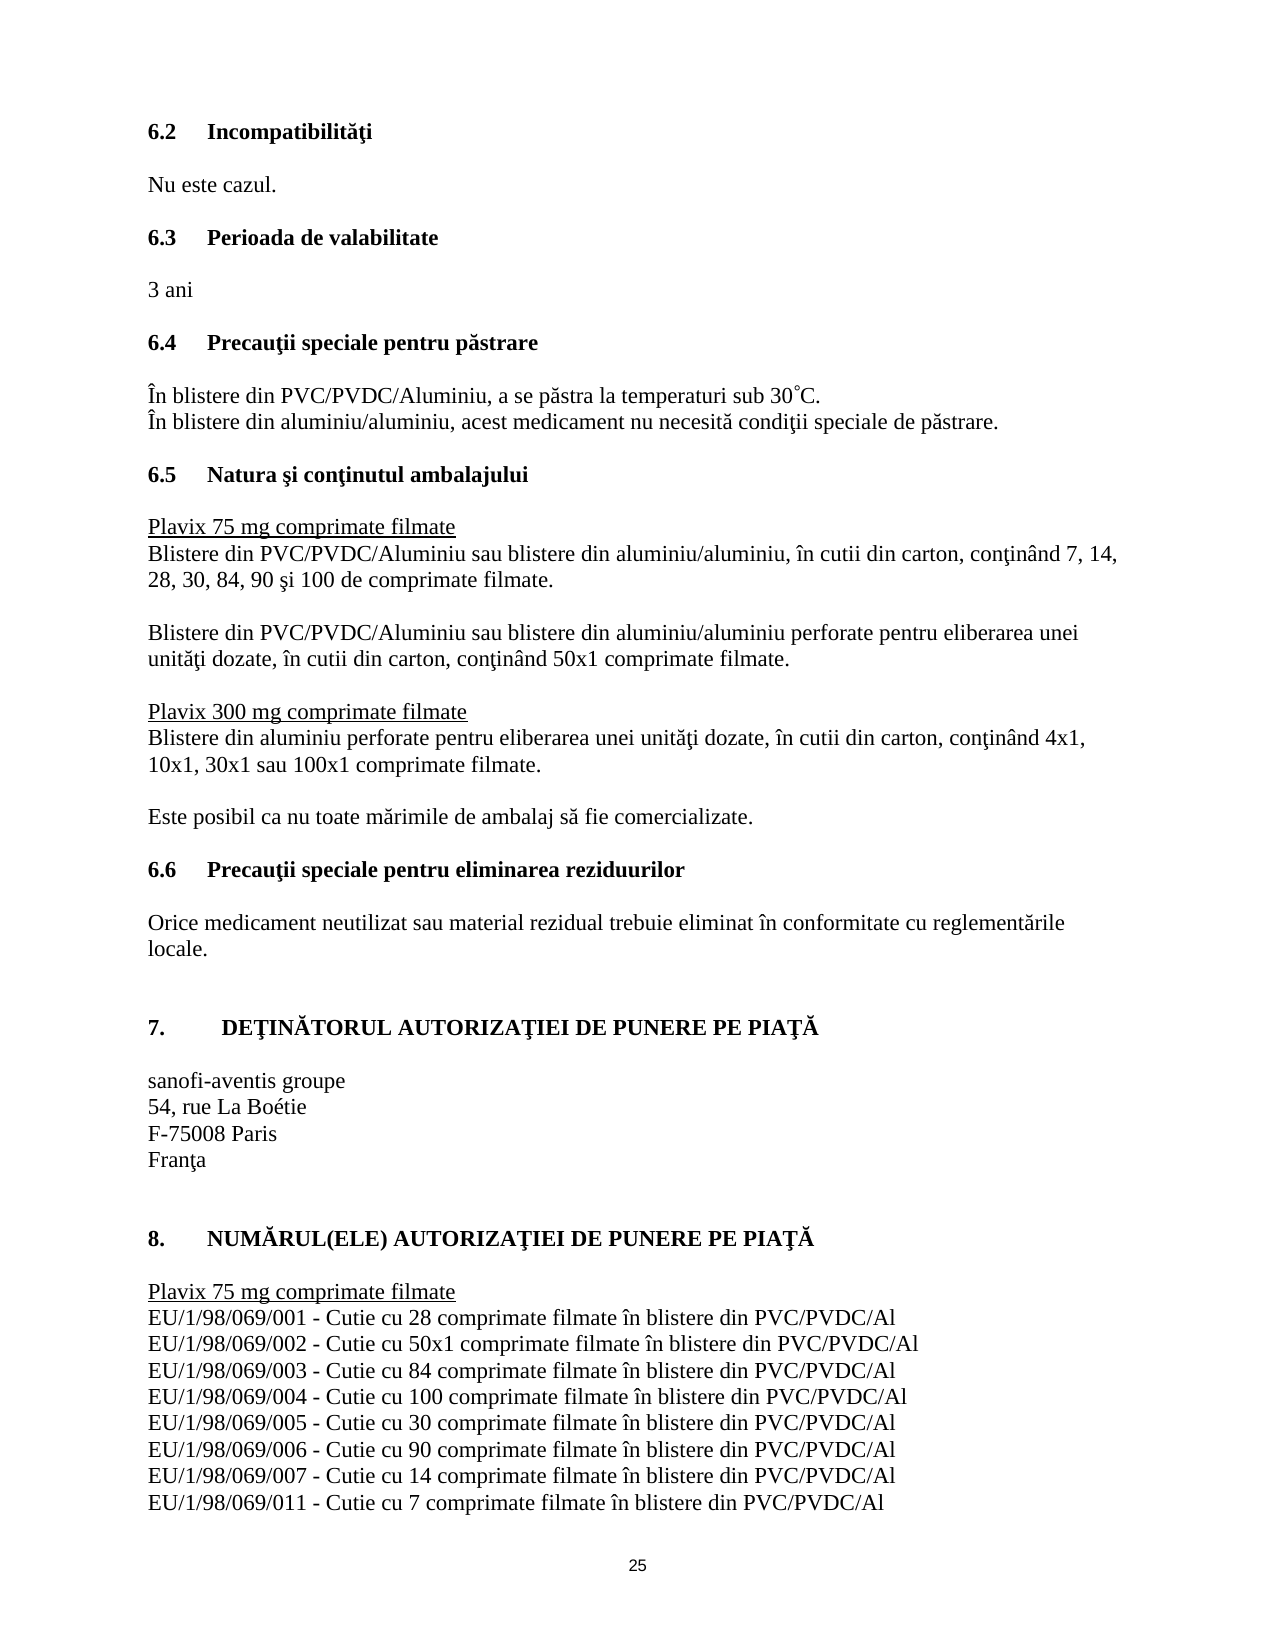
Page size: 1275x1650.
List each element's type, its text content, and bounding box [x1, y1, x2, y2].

text Plavix 75 mg comprimate filmate [148, 1278, 1127, 1304]
text EU/1/98/069/011 - Cutie cu 7 comprimate filmate în blistere din PVC/PVDC/Al [148, 1488, 1127, 1515]
text EU/1/98/069/007 - Cutie cu 14 comprimate filmate în blistere din PVC/PVDC/Al [148, 1462, 1127, 1488]
text EU/1/98/069/004 - Cutie cu 100 comprimate filmate în blistere din PVC/PVDC/Al [148, 1383, 1127, 1409]
text 3 ani [148, 276, 1127, 303]
text Blistere din PVC/PVDC/Aluminiu sau blistere din aluminiu/aluminiu, în cutii din carton, conţinând 7, 14, 28, 30, 84, 90 şi 100 de comprimate filmate. [148, 540, 1127, 592]
text F-75008 Paris [148, 1119, 1127, 1146]
text EU/1/98/069/001 - Cutie cu 28 comprimate filmate în blistere din PVC/PVDC/Al [148, 1304, 1127, 1330]
text EU/1/98/069/005 - Cutie cu 30 comprimate filmate în blistere din PVC/PVDC/Al [148, 1409, 1127, 1436]
text Franţa [148, 1146, 1127, 1172]
text Blistere din aluminiu perforate pentru eliberarea unei unităţi dozate, în cutii din carton, conţinând 4x1, 10x1, 30x1 sau 100x1 comprimate filmate. [148, 724, 1127, 777]
text Nu este cazul. [148, 171, 1127, 197]
text EU/1/98/069/003 - Cutie cu 84 comprimate filmate în blistere din PVC/PVDC/Al [148, 1357, 1127, 1383]
text sanofi-aventis groupe [148, 1067, 1127, 1093]
text Este posibil ca nu toate mărimile de ambalaj să fie comercializate. [148, 803, 1127, 830]
text 54, rue La Boétie [148, 1093, 1127, 1119]
text 6.2 Incompatibilităţi [148, 118, 1127, 144]
text 7. DEŢINĂTORUL AUTORIZAŢIEI DE PUNERE PE PIAŢĂ [148, 1014, 1127, 1041]
text EU/1/98/069/002 - Cutie cu 50x1 comprimate filmate în blistere din PVC/PVDC/Al [148, 1330, 1127, 1357]
text 6.6 Precauţii speciale pentru eliminarea reziduurilor [148, 856, 1127, 882]
text 6.4 Precauţii speciale pentru păstrare [148, 329, 1127, 355]
text 6.5 Natura şi conţinutul ambalajului [148, 461, 1127, 487]
text În blistere din aluminiu/aluminiu, acest medicament nu necesită condiţii speciale de păstrare. [148, 408, 1127, 434]
text Blistere din PVC/PVDC/Aluminiu sau blistere din aluminiu/aluminiu perforate pentru eliberarea unei unităţi dozate, în cutii din carton, conţinând 50x1 comprimate filmate. [148, 619, 1127, 672]
text EU/1/98/069/006 - Cutie cu 90 comprimate filmate în blistere din PVC/PVDC/Al [148, 1436, 1127, 1462]
text 8. NUMĂRUL(ELE) AUTORIZAŢIEI DE PUNERE PE PIAŢĂ [148, 1225, 1127, 1251]
text Plavix 300 mg comprimate filmate [148, 698, 1127, 724]
text Orice medicament neutilizat sau material rezidual trebuie eliminat în conformitate cu reglementările locale. [148, 909, 1127, 961]
text 6.3 Perioada de valabilitate [148, 223, 1127, 250]
text Plavix 75 mg comprimate filmate [148, 513, 1127, 540]
text În blistere din PVC/PVDC/Aluminiu, a se păstra la temperaturi sub 30C. [148, 382, 1127, 408]
